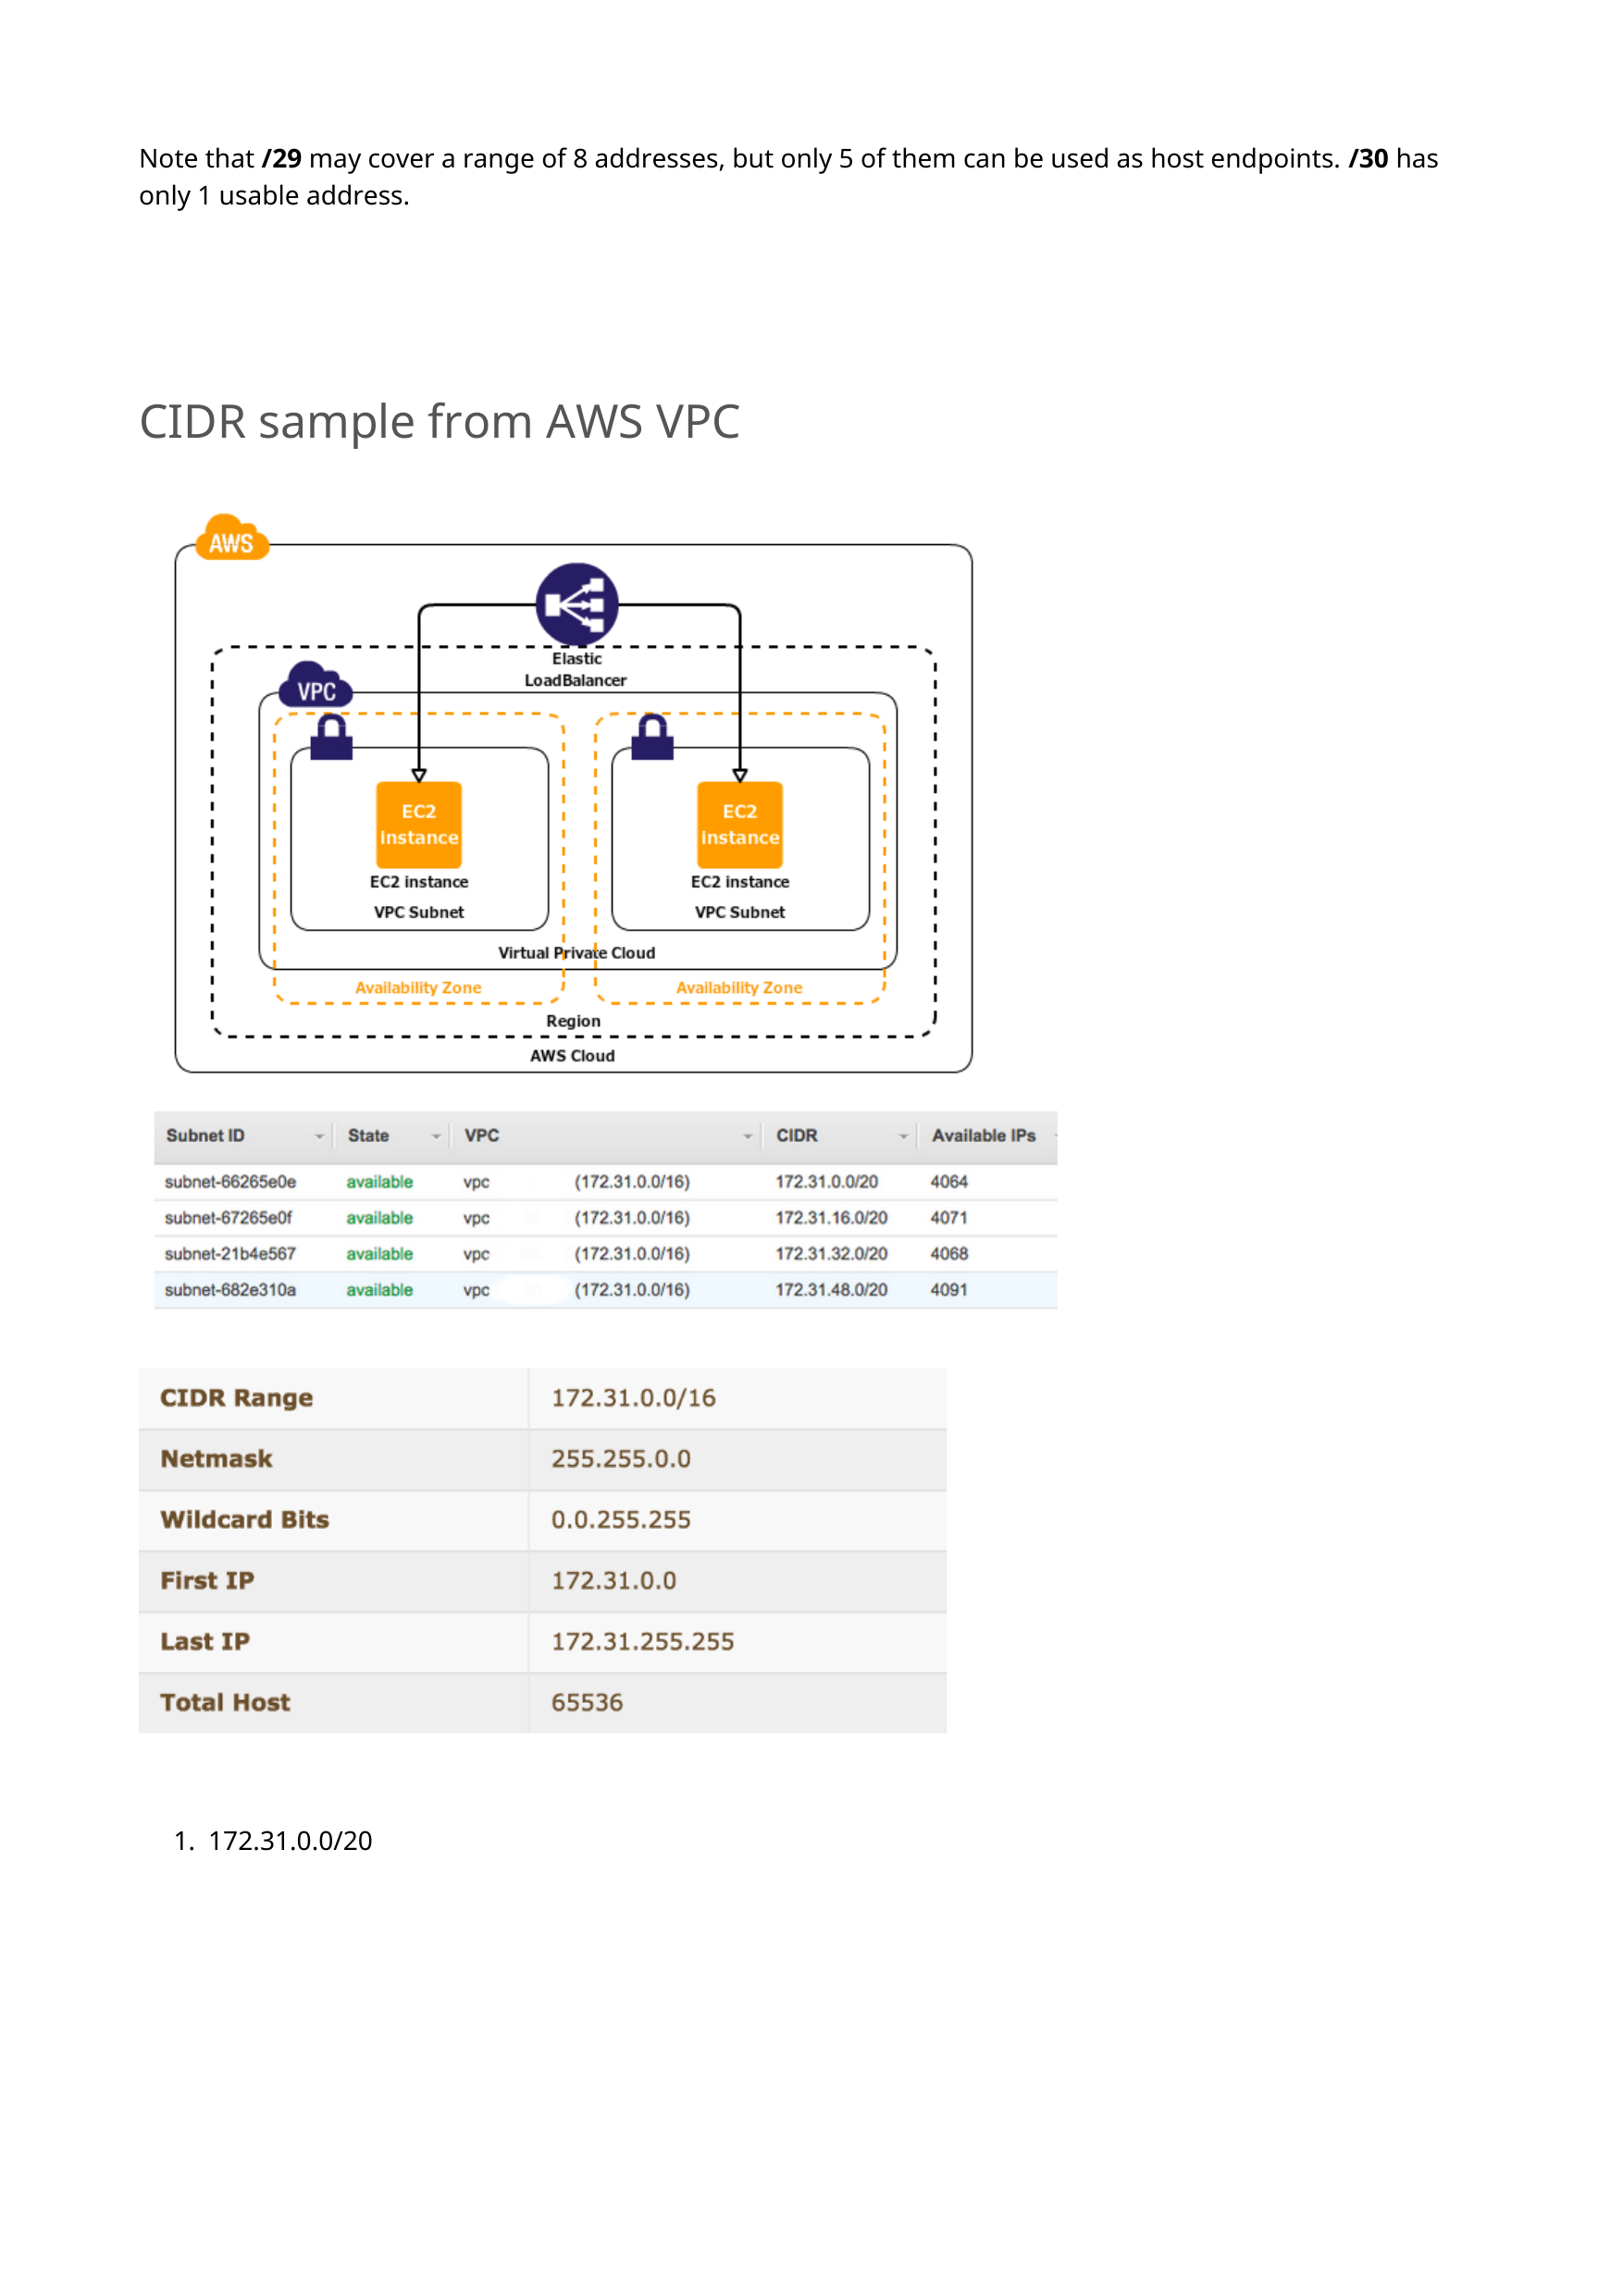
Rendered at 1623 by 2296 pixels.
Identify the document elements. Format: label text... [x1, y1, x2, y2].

picture [139, 1368, 948, 1733]
picture [139, 502, 1087, 1334]
list 172.31.0.0/20 [173, 1821, 1484, 1895]
text CIDR sample from AWS VPC [139, 389, 1484, 452]
text Note that /29 may cover a range of 8 addresses, but only 5 of them can be used as host endpoints. /30 has only 1 usable address. [139, 139, 1484, 213]
